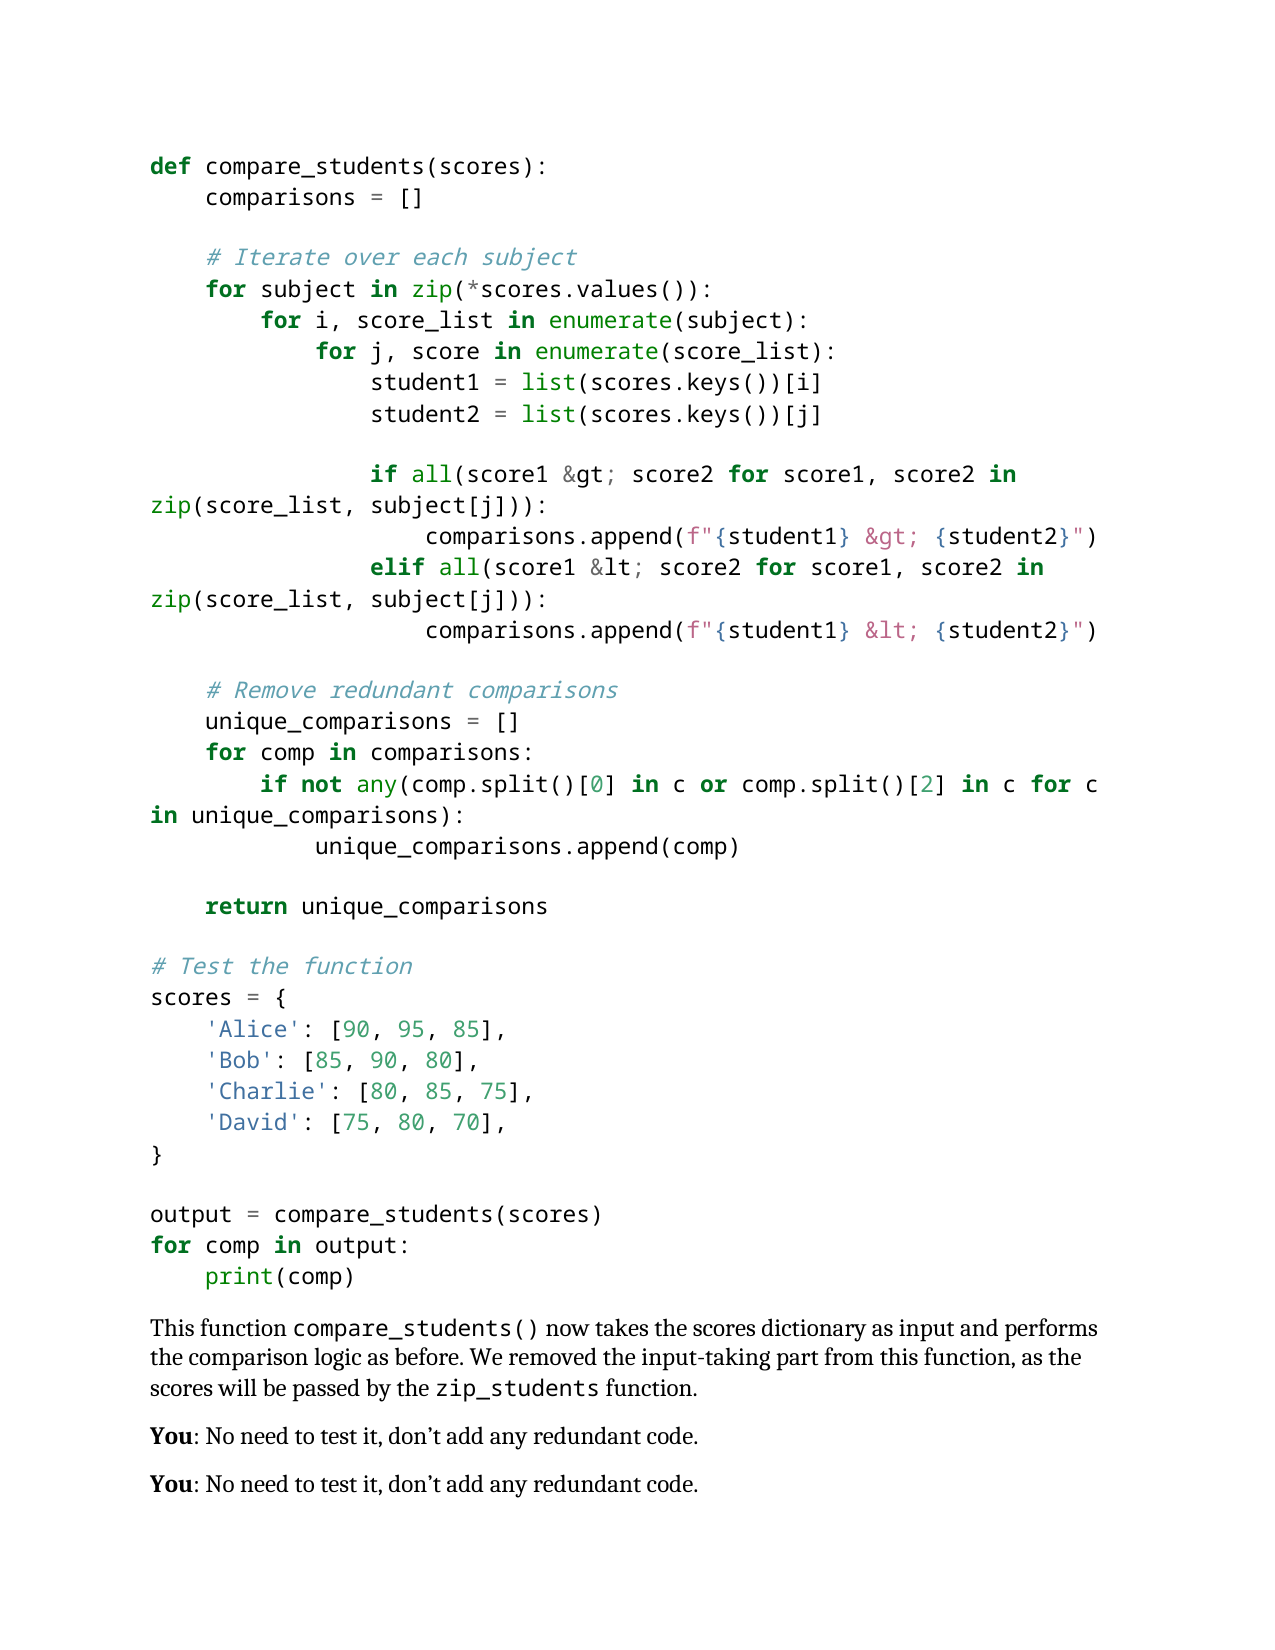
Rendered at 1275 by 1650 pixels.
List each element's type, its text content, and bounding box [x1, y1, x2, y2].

text You: No need to test it, don’t add any redundant code. [150, 1469, 1125, 1498]
text This function compare_students() now takes the scores dictionary as input and performs the comparison logic as before. We removed the input-taking part from this function, as the scores will be passed by the zip_students function. [150, 1312, 1125, 1403]
text You: No need to test it, don’t add any redundant code. [150, 1422, 1125, 1451]
